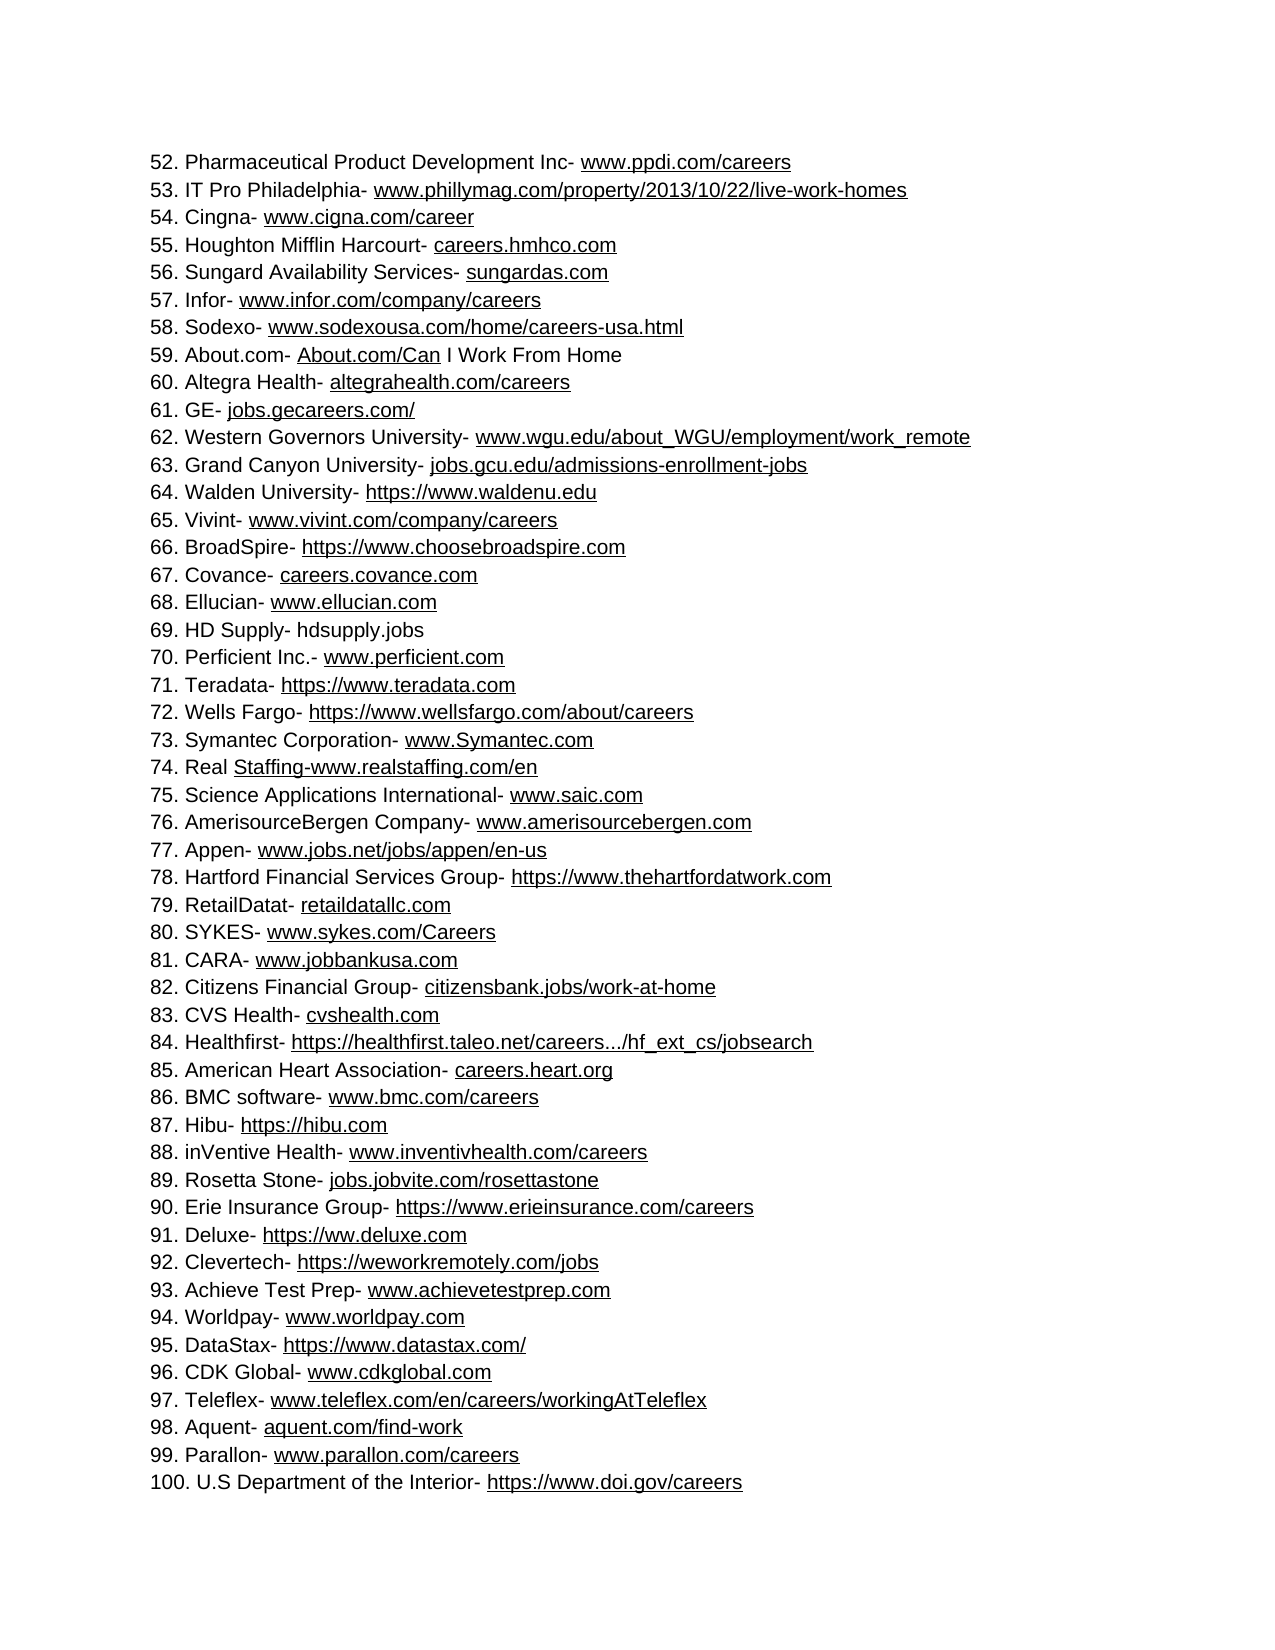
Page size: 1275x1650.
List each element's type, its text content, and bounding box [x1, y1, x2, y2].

text 98. Aquent- aquent.com/find-work [150, 1415, 1125, 1439]
text 71. Teradata- https://www.teradata.com [150, 672, 1125, 696]
text 72. Wells Fargo- https://www.wellsfargo.com/about/careers [150, 700, 1125, 724]
text 66. BroadSpire- https://www.choosebroadspire.com [150, 535, 1125, 559]
text 91. Deluxe- https://ww.deluxe.com [150, 1222, 1125, 1246]
text 68. Ellucian- www.ellucian.com [150, 590, 1125, 614]
text 83. CVS Health- cvshealth.com [150, 1002, 1125, 1026]
text 96. CDK Global- www.cdkglobal.com [150, 1360, 1125, 1384]
text 79. RetailDatat- retaildatallc.com [150, 892, 1125, 916]
text 77. Appen- www.jobs.net/jobs/appen/en-us [150, 837, 1125, 861]
text 69. HD Supply- hdsupply.jobs [150, 617, 1125, 641]
text 85. American Heart Association- careers.heart.org [150, 1057, 1125, 1081]
text 59. About.com- About.com/Can I Work From Home [150, 342, 1125, 366]
text 76. AmerisourceBergen Company- www.amerisourcebergen.com [150, 810, 1125, 834]
text 95. DataStax- https://www.datastax.com/ [150, 1332, 1125, 1356]
text 54. Cingna- www.cigna.com/career [150, 205, 1125, 229]
text 100. U.S Department of the Interior- https://www.doi.gov/careers [150, 1470, 1125, 1494]
text 86. BMC software- www.bmc.com/careers [150, 1085, 1125, 1109]
text 73. Symantec Corporation- www.Symantec.com [150, 727, 1125, 751]
text 62. Western Governors University- www.wgu.edu/about_WGU/employment/work_remote [150, 425, 1125, 449]
text 67. Covance- careers.covance.com [150, 562, 1125, 586]
text 78. Hartford Financial Services Group- https://www.thehartfordatwork.com [150, 865, 1125, 889]
text 82. Citizens Financial Group- citizensbank.jobs/work-at-home [150, 975, 1125, 999]
text 89. Rosetta Stone- jobs.jobvite.com/rosettastone [150, 1167, 1125, 1191]
text 61. GE- jobs.gecareers.com/ [150, 397, 1125, 421]
text 74. Real Staffing-www.realstaffing.com/en [150, 755, 1125, 779]
text 92. Clevertech- https://weworkremotely.com/jobs [150, 1250, 1125, 1274]
text 52. Pharmaceutical Product Development Inc- www.ppdi.com/careers [150, 150, 1125, 174]
text 55. Houghton Mifflin Harcourt- careers.hmhco.com [150, 232, 1125, 256]
text 81. CARA- www.jobbankusa.com [150, 947, 1125, 971]
text 60. Altegra Health- altegrahealth.com/careers [150, 370, 1125, 394]
text 58. Sodexo- www.sodexousa.com/home/careers-usa.html [150, 315, 1125, 339]
text 93. Achieve Test Prep- www.achievetestprep.com [150, 1277, 1125, 1301]
text 97. Teleflex- www.teleflex.com/en/careers/workingAtTeleflex [150, 1387, 1125, 1411]
text 90. Erie Insurance Group- https://www.erieinsurance.com/careers [150, 1195, 1125, 1219]
text 64. Walden University- https://www.waldenu.edu [150, 480, 1125, 504]
text 94. Worldpay- www.worldpay.com [150, 1305, 1125, 1329]
text 56. Sungard Availability Services- sungardas.com [150, 260, 1125, 284]
text 88. inVentive Health- www.inventivhealth.com/careers [150, 1140, 1125, 1164]
text 70. Perficient Inc.- www.perficient.com [150, 645, 1125, 669]
text 65. Vivint- www.vivint.com/company/careers [150, 507, 1125, 531]
text 80. SYKES- www.sykes.com/Careers [150, 920, 1125, 944]
text 84. Healthfirst- https://healthfirst.taleo.net/careers.../hf_ext_cs/jobsearch [150, 1030, 1125, 1054]
text 53. IT Pro Philadelphia- www.phillymag.com/property/2013/10/22/live-work-homes [150, 177, 1125, 201]
text 57. Infor- www.infor.com/company/careers [150, 287, 1125, 311]
text 99. Parallon- www.parallon.com/careers [150, 1442, 1125, 1466]
text 75. Science Applications International- www.saic.com [150, 782, 1125, 806]
text 63. Grand Canyon University- jobs.gcu.edu/admissions-enrollment-jobs [150, 452, 1125, 476]
text 87. Hibu- https://hibu.com [150, 1112, 1125, 1136]
